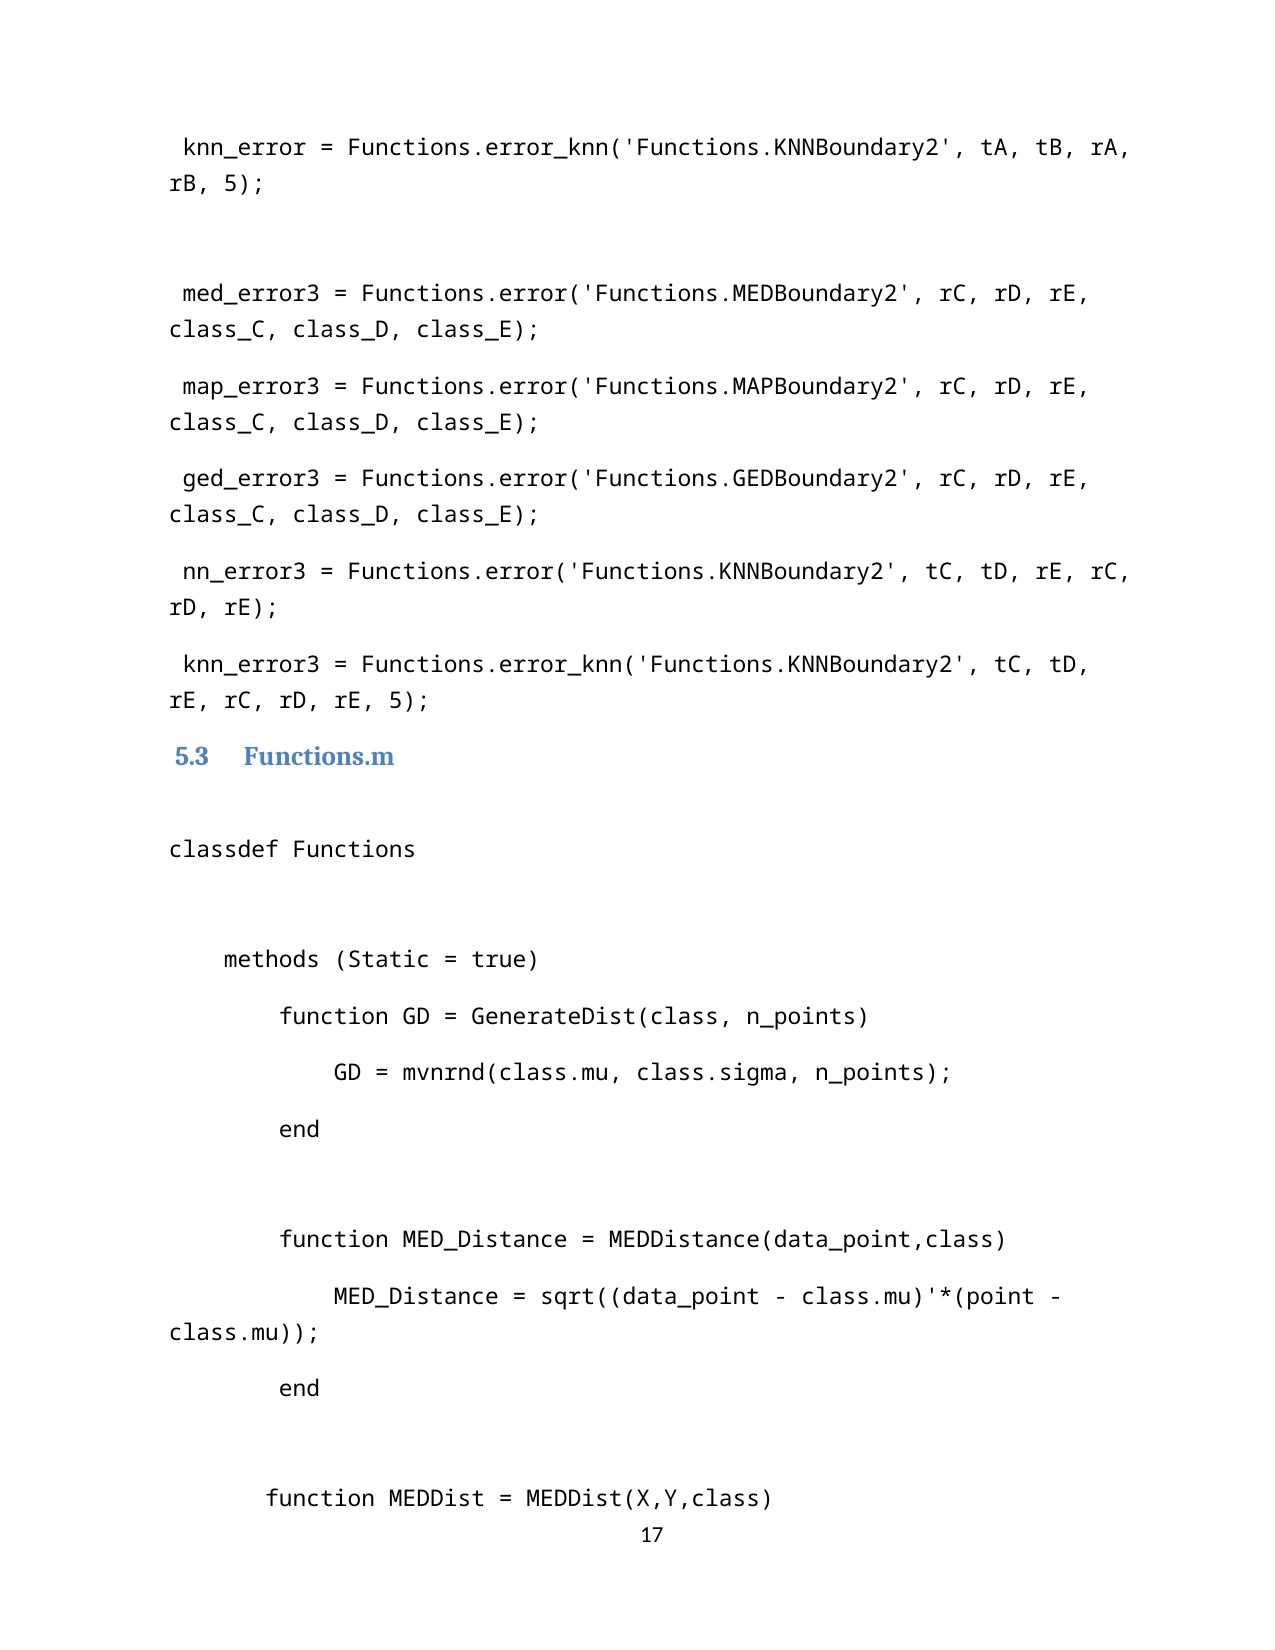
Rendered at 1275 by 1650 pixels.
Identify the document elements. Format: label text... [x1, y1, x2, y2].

text function MEDDist = MEDDist(X,Y,class) [169, 1482, 1134, 1513]
text function GD = GenerateDist(class, n_points) [169, 999, 1134, 1031]
text GD = mvnrnd(class.mu, class.sigma, n_points); [169, 1056, 1134, 1088]
text function MED_Distance = MEDDistance(data_point,class) [169, 1223, 1134, 1254]
text map_error3 = Functions.error('Functions.MAPBoundary2', rC, rD, rE, class_C, class_D, class_E); [169, 370, 1134, 437]
text end [169, 1113, 1134, 1144]
text classdef Functions [169, 833, 1134, 864]
text nn_error3 = Functions.error('Functions.KNNBoundary2', tC, tD, rE, rC, rD, rE); [169, 555, 1134, 622]
text med_error3 = Functions.error('Functions.MEDBoundary2', rC, rD, rE, class_C, class_D, class_E); [169, 277, 1134, 344]
text knn_error3 = Functions.error_knn('Functions.KNNBoundary2', tC, tD, rE, rC, rD, rE, 5); [169, 648, 1134, 715]
text end [169, 1372, 1134, 1404]
subtitle 5.3 Functions.m [169, 741, 1134, 772]
text methods (Static = true) [169, 943, 1134, 974]
text knn_error = Functions.error_knn('Functions.KNNBoundary2', tA, tB, rA, rB, 5); [169, 131, 1134, 198]
text MED_Distance = sqrt((data_point - class.mu)'*(point - class.mu)); [169, 1280, 1134, 1347]
text ged_error3 = Functions.error('Functions.GEDBoundary2', rC, rD, rE, class_C, class_D, class_E); [169, 462, 1134, 529]
